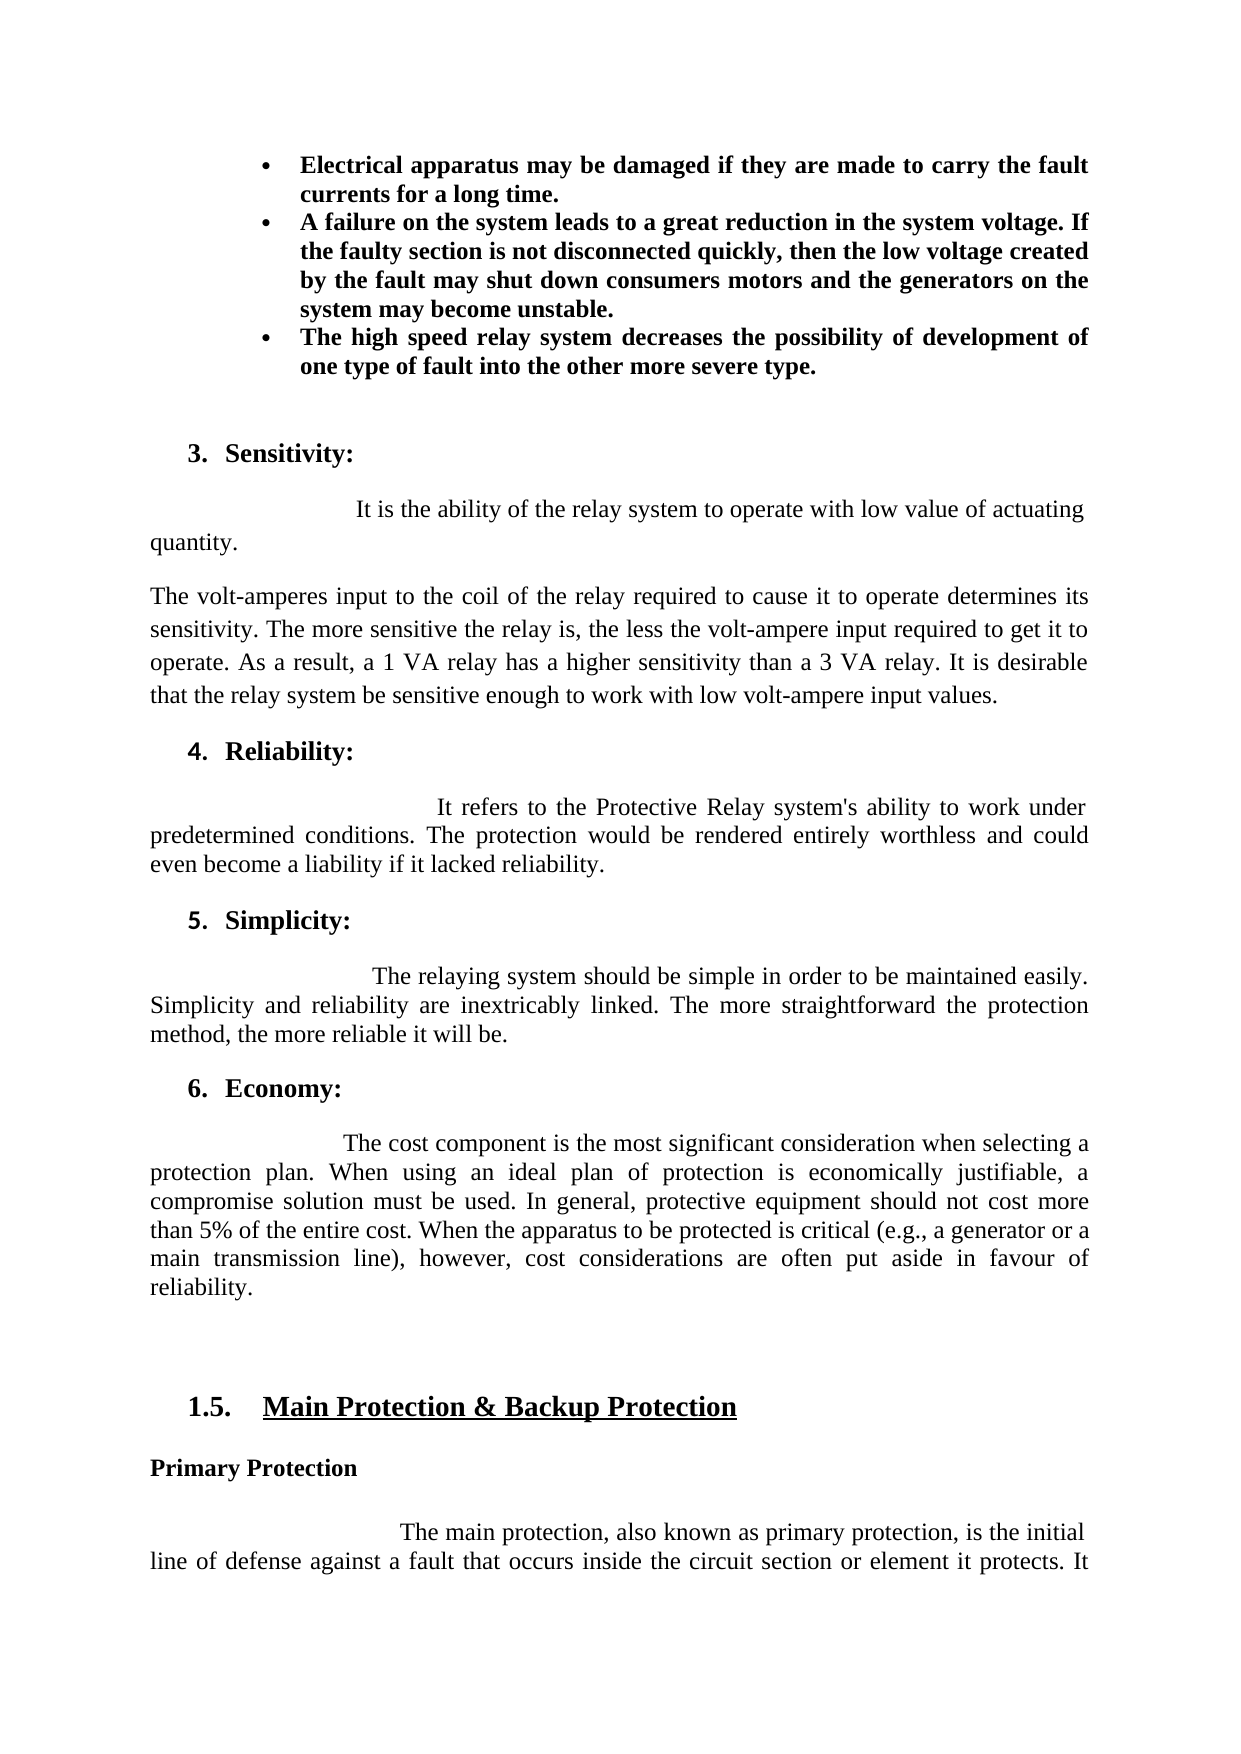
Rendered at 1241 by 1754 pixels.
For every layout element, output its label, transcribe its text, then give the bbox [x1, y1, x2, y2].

text It is the ability of the relay system to operate with low value of actuating quantity. [150, 494, 1090, 556]
list Economy: [187, 1072, 1090, 1103]
text The volt-amperes input to the coil of the relay required to cause it to operate determines its sensitivity. The more sensitive the relay is, the less the volt-ampere input required to get it to operate. As a result, a 1 VA relay has a higher sensitivity than a 3 VA relay. It is desirable that the relay system be sensitive enough to work with low volt-ampere input values. [150, 581, 1090, 709]
list Sensitivity: [187, 437, 1090, 469]
subtitle Primary Protection [150, 1453, 1090, 1482]
text It refers to the Protective Relay system's ability to work under predetermined conditions. The protection would be rendered entirely worthless and could even become a liability if it lacked reliability. [150, 792, 1090, 878]
text The relaying system should be simple in order to be maintained easily. Simplicity and reliability are inextricably linked. The more straightforward the protection method, the more reliable it will be. [150, 961, 1090, 1047]
list Main Protection & Backup Protection [187, 1385, 1090, 1423]
list A failure on the system leads to a great reduction in the system voltage. If the faulty section is not disconnected quickly, then the low voltage created by the fault may shut down consumers motors and the generators on the system may become unstable. [262, 207, 1090, 322]
list Electrical apparatus may be damaged if they are made to carry the fault currents for a long time. [262, 150, 1090, 207]
text The cost component is the most significant consideration when selecting a protection plan. When using an ideal plan of protection is economically justifiable, a compromise solution must be used. In general, protective equipment should not cost more than 5% of the entire cost. When the apparatus to be protected is critical (e.g., a generator or a main transmission line), however, cost considerations are often put aside in favour of reliability. [150, 1128, 1090, 1301]
list Simplicity: [187, 903, 1090, 936]
list Reliability: [187, 734, 1090, 767]
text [150, 1517, 1090, 1575]
list The high speed relay system decreases the possibility of development of one type of fault into the other more severe type. [262, 322, 1090, 380]
